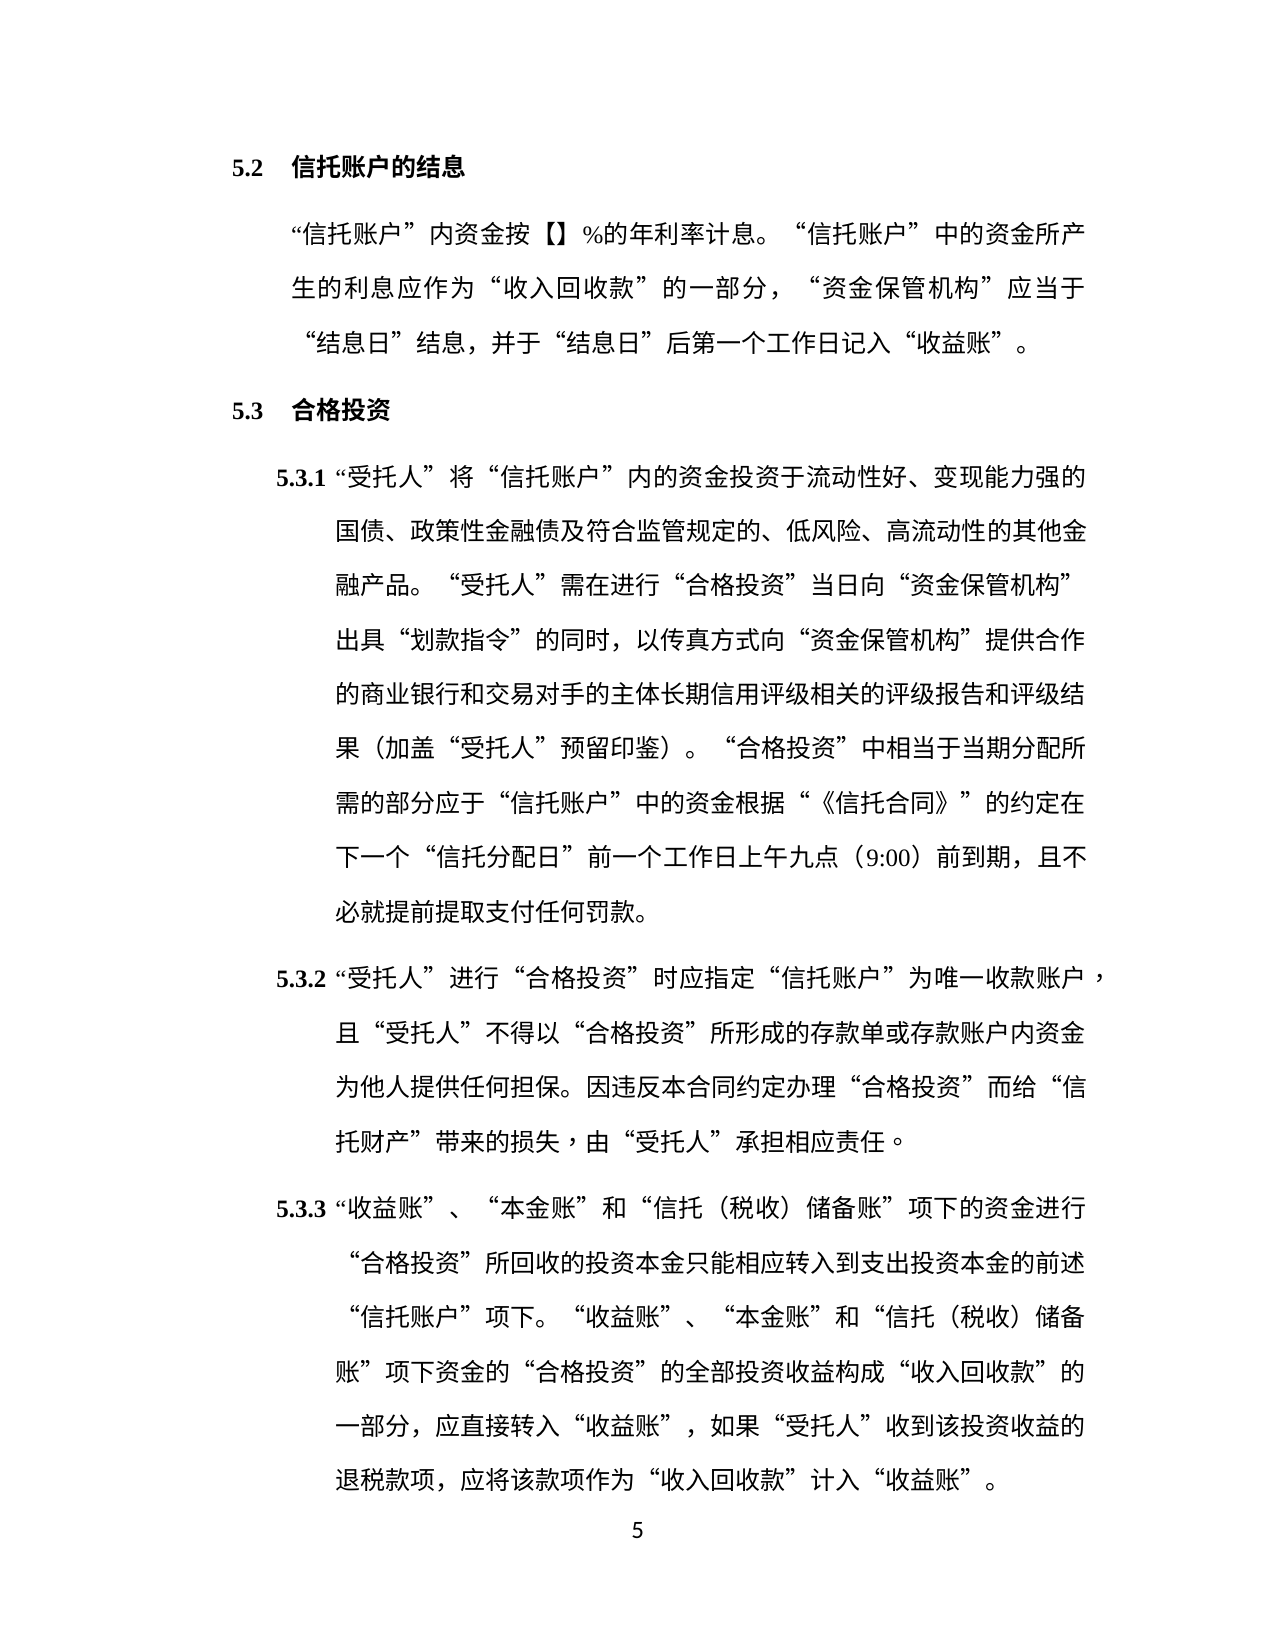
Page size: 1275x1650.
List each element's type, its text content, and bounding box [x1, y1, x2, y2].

list “收益账”、“本金账”和“信托（税收）储备账”项下的资金进行“合格投资”所回收的投资本金只能相应转入到支出投资本金的前述“信托账户”项下。“收益账”、“本金账”和“信托（税收）储备账”项下资金的“合格投资”的全部投资收益构成“收入回收款”的一部分，应直接转入“收益账”，如果“受托人”收到该投资收益的退税款项，应将该款项作为“收入回收款”计入“收益账”。 [276, 1189, 1087, 1497]
text “信托账户”内资金按【】%的年利率计息。“信托账户”中的资金所产生的利息应作为“收入回收款”的一部分，“资金保管机构”应当于“结息日”结息，并于“结息日”后第一个工作日记入“收益账”。 [291, 214, 1087, 359]
list 合格投资 [232, 390, 1087, 426]
list “受托人”进行“合格投资”时应指定“信托账户”为唯一收款账户，且“受托人”不得以“合格投资”所形成的存款单或存款账户内资金为他人提供任何担保。因违反本合同约定办理“合格投资”而给“信托财产”带来的损失，由“受托人”承担相应责任。 [276, 959, 1087, 1158]
list 信托账户的结息 [232, 148, 1087, 184]
list “受托人”将“信托账户”内的资金投资于流动性好、变现能力强的国债、政策性金融债及符合监管规定的、低风险、高流动性的其他金融产品。“受托人”需在进行“合格投资”当日向“资金保管机构”出具“划款指令”的同时，以传真方式向“资金保管机构”提供合作的商业银行和交易对手的主体长期信用评级相关的评级报告和评级结果（加盖“受托人”预留印鉴）。“合格投资”中相当于当期分配所需的部分应于“信托账户”中的资金根据“《信托合同》”的约定在下一个“信托分配日”前一个工作日上午九点（9:00）前到期，且不必就提前提取支付任何罚款。 [276, 457, 1087, 928]
